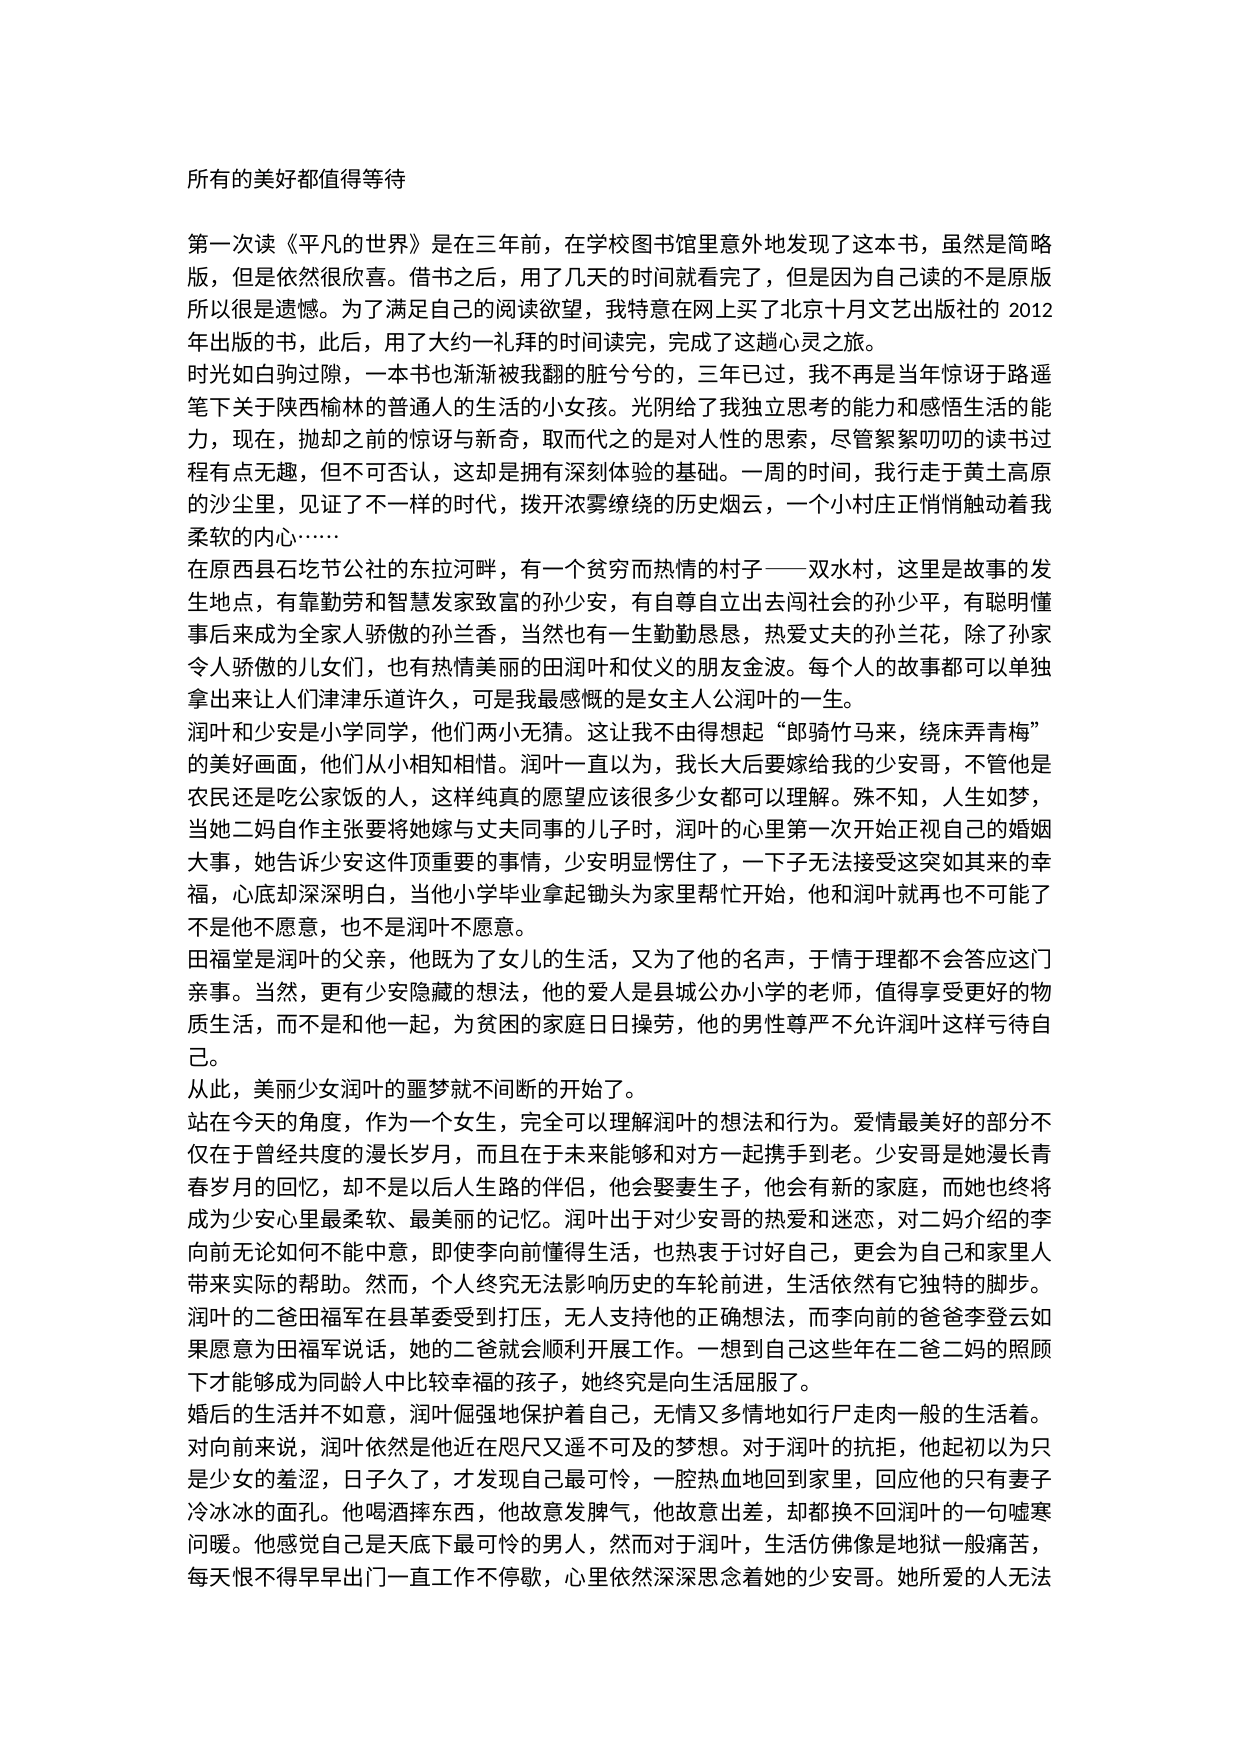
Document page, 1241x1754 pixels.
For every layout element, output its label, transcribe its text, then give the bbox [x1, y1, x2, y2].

text 第一次读《平凡的世界》是在三年前，在学校图书馆里意外地发现了这本书，虽然是简略版，但是依然很欣喜。借书之后，用了几天的时间就看完了，但是因为自己读的不是原版，所以很是遗憾。为了满足自己的阅读欲望，我特意在网上买了北京十月文艺出版社的2012年出版的书，此后，用了大约一礼拜的时间读完，完成了这趟心灵之旅。 [187, 227, 1053, 357]
text 田福堂是润叶的父亲，他既为了女儿的生活，又为了他的名声，于情于理都不会答应这门亲事。当然，更有少安隐藏的想法，他的爱人是县城公办小学的老师，值得享受更好的物质生活，而不是和他一起，为贫困的家庭日日操劳，他的男性尊严不允许润叶这样亏待自己。 [187, 942, 1053, 1072]
text 润叶和少安是小学同学，他们两小无猜。这让我不由得想起“郎骑竹马来，绕床弄青梅”的美好画面，他们从小相知相惜。润叶一直以为，我长大后要嫁给我的少安哥，不管他是农民还是吃公家饭的人，这样纯真的愿望应该很多少女都可以理解。殊不知，人生如梦，当她二妈自作主张要将她嫁与丈夫同事的儿子时，润叶的心里第一次开始正视自己的婚姻大事，她告诉少安这件顶重要的事情，少安明显愣住了，一下子无法接受这突如其来的幸福，心底却深深明白，当他小学毕业拿起锄头为家里帮忙开始，他和润叶就再也不可能了。不是他不愿意，也不是润叶不愿意。 [187, 714, 1053, 942]
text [187, 1397, 1053, 1592]
text 站在今天的角度，作为一个女生，完全可以理解润叶的想法和行为。爱情最美好的部分不仅在于曾经共度的漫长岁月，而且在于未来能够和对方一起携手到老。少安哥是她漫长青春岁月的回忆，却不是以后人生路的伴侣，他会娶妻生子，他会有新的家庭，而她也终将成为少安心里最柔软、最美丽的记忆。润叶出于对少安哥的热爱和迷恋，对二妈介绍的李向前无论如何不能中意，即使李向前懂得生活，也热衷于讨好自己，更会为自己和家里人带来实际的帮助。然而，个人终究无法影响历史的车轮前进，生活依然有它独特的脚步。润叶的二爸田福军在县革委受到打压，无人支持他的正确想法，而李向前的爸爸李登云如果愿意为田福军说话，她的二爸就会顺利开展工作。一想到自己这些年在二爸二妈的照顾下才能够成为同龄人中比较幸福的孩子，她终究是向生活屈服了。 [187, 1104, 1053, 1397]
text 在原西县石圪节公社的东拉河畔，有一个贫穷而热情的村子——双水村，这里是故事的发生地点，有靠勤劳和智慧发家致富的孙少安，有自尊自立出去闯社会的孙少平，有聪明懂事后来成为全家人骄傲的孙兰香，当然也有一生勤勤恳恳，热爱丈夫的孙兰花，除了孙家令人骄傲的儿女们，也有热情美丽的田润叶和仗义的朋友金波。每个人的故事都可以单独拿出来让人们津津乐道许久，可是我最感慨的是女主人公润叶的一生。 [187, 552, 1053, 714]
text 时光如白驹过隙，一本书也渐渐被我翻的脏兮兮的，三年已过，我不再是当年惊讶于路遥笔下关于陕西榆林的普通人的生活的小女孩。光阴给了我独立思考的能力和感悟生活的能力，现在，抛却之前的惊讶与新奇，取而代之的是对人性的思索，尽管絮絮叨叨的读书过程有点无趣，但不可否认，这却是拥有深刻体验的基础。一周的时间，我行走于黄土高原的沙尘里，见证了不一样的时代，拨开浓雾缭绕的历史烟云，一个小村庄正悄悄触动着我柔软的内心…… [187, 357, 1053, 552]
text 所有的美好都值得等待 [187, 162, 1053, 194]
text 从此，美丽少女润叶的噩梦就不间断的开始了。 [187, 1072, 1053, 1104]
